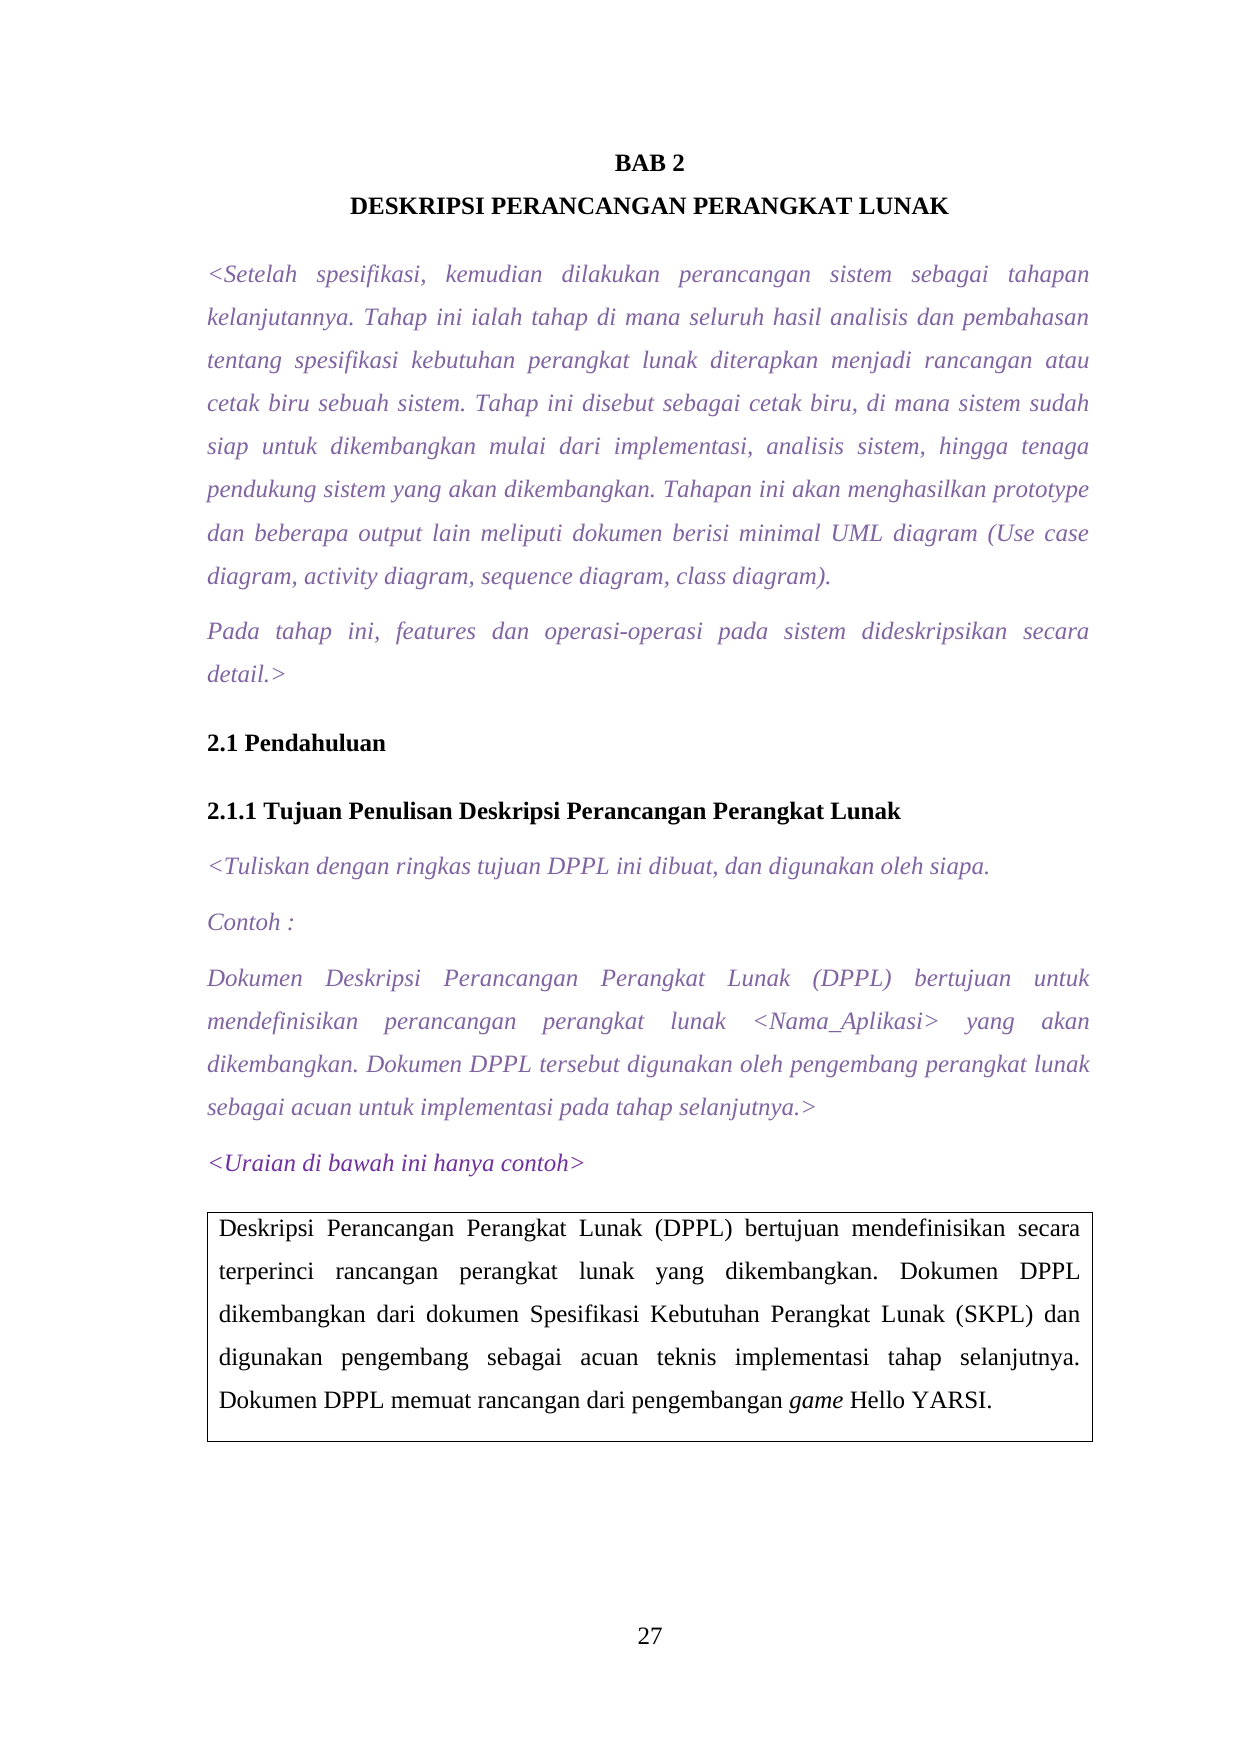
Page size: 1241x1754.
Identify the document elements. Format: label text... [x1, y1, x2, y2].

text <Uraian di bawah ini hanya contoh> [207, 1148, 1092, 1176]
subtitle 2.1 Pendahuluan [207, 728, 1092, 756]
text <Tuliskan dengan ringkas tujuan DPPL ini dibuat, dan digunakan oleh siapa. [207, 851, 1092, 880]
subtitle BAB 2 DESKRIPSI PERANCANGAN PERANGKAT LUNAK [207, 148, 1092, 219]
text Pada tahap ini, features dan operasi-operasi pada sistem dideskripsikan secara detail.> [207, 616, 1092, 688]
table_header Deskripsi Perancangan Perangkat Lunak (DPPL) bertujuan mendefinisikan secara terperinci rancangan perangkat lunak yang dikembangkan. Dokumen DPPL dikembangkan dari dokumen Spesifikasi Kebutuhan Perangkat Lunak (SKPL) dan digunakan pengembang sebagai acuan teknis implementasi tahap selanjutnya. Dokumen DPPL memuat rancangan dari pengembangan game Hello YARSI. [208, 1213, 1092, 1441]
subtitle 2.1.1 Tujuan Penulisan Deskripsi Perancangan Perangkat Lunak [207, 796, 1092, 824]
text Dokumen Deskripsi Perancangan Perangkat Lunak (DPPL) bertujuan untuk mendefinisikan perancangan perangkat lunak <Nama_Aplikasi> yang akan dikembangkan. Dokumen DPPL tersebut digunakan oleh pengembang perangkat lunak sebagai acuan untuk implementasi pada tahap selanjutnya.> [207, 963, 1092, 1121]
text Contoh : [207, 907, 1092, 936]
text <Setelah spesifikasi, kemudian dilakukan perancangan sistem sebagai tahapan kelanjutannya. Tahap ini ialah tahap di mana seluruh hasil analisis dan pembahasan tentang spesifikasi kebutuhan perangkat lunak diterapkan menjadi rancangan atau cetak biru sebuah sistem. Tahap ini disebut sebagai cetak biru, di mana sistem sudah siap untuk dikembangkan mulai dari implementasi, analisis sistem, hingga tenaga pendukung sistem yang akan dikembangkan. Tahapan ini akan menghasilkan prototype dan beberapa output lain meliputi dokumen berisi minimal UML diagram (Use case diagram, activity diagram, sequence diagram, class diagram). [207, 259, 1092, 589]
